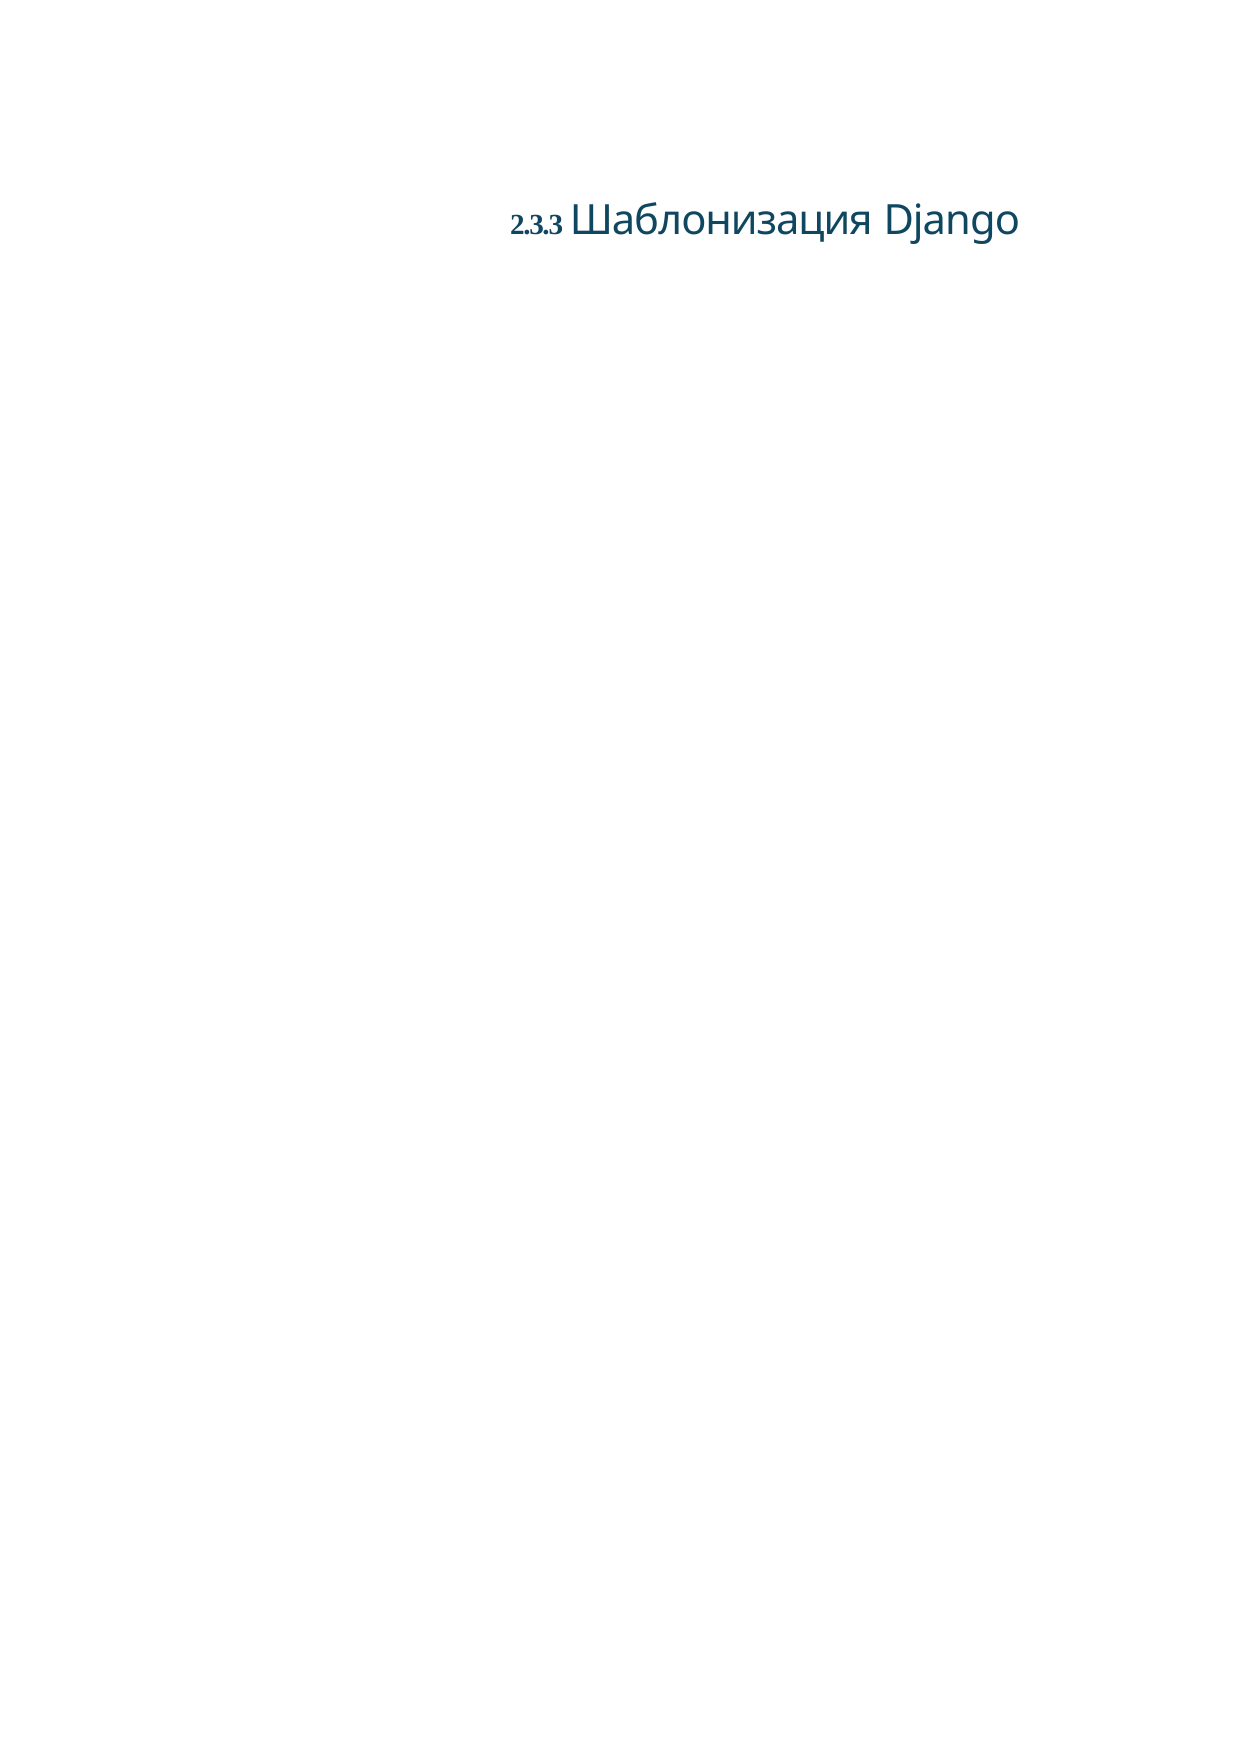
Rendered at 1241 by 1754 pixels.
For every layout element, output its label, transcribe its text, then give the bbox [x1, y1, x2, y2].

subtitle Шаблонизация Django [510, 190, 1196, 247]
